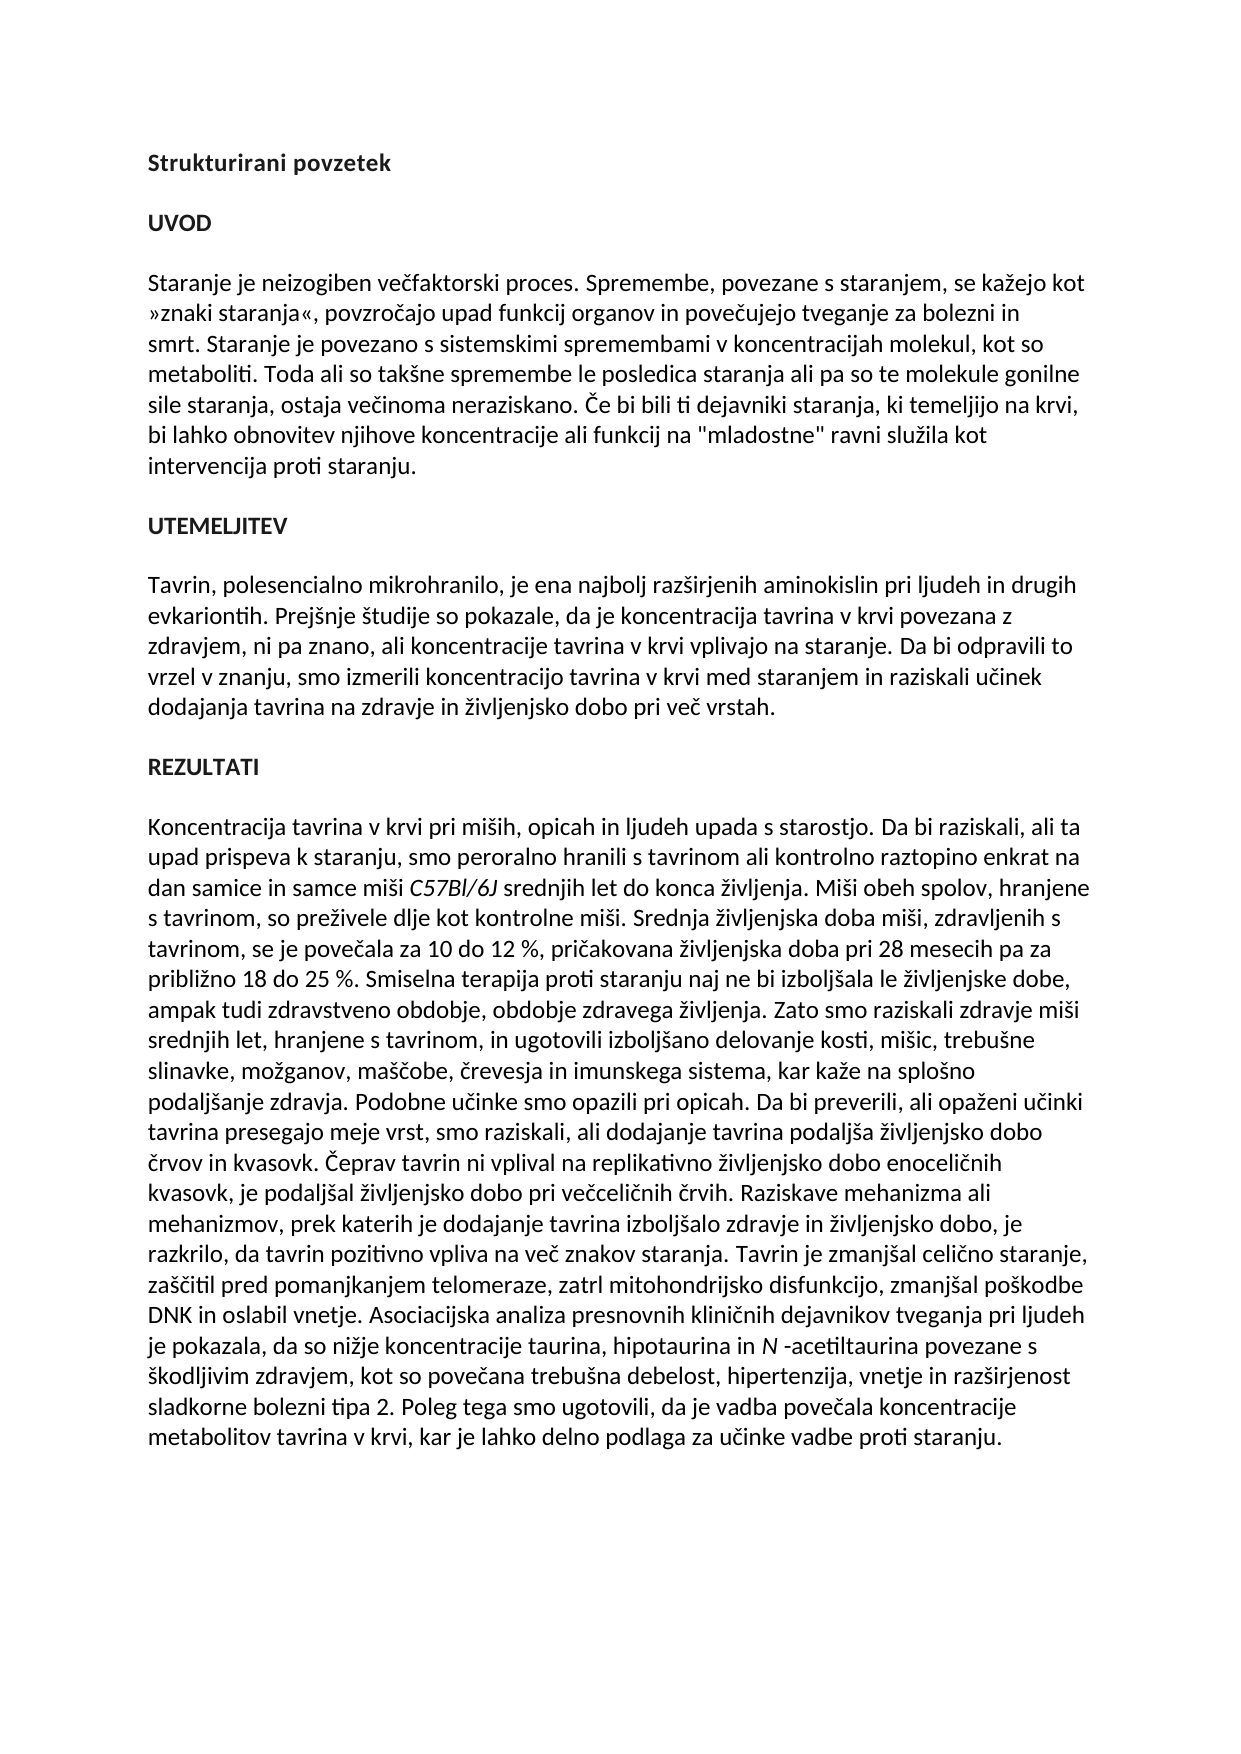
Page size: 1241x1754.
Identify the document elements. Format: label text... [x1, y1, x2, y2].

text Tavrin, polesencialno mikrohranilo, je ena najbolj razširjenih aminokislin pri ljudeh in drugih evkariontih. Prejšnje študije so pokazale, da je koncentracija tavrina v krvi povezana z zdravjem, ni pa znano, ali koncentracije tavrina v krvi vplivajo na staranje. Da bi odpravili to vrzel v znanju, smo izmerili koncentracijo tavrina v krvi med staranjem in raziskali učinek dodajanja tavrina na zdravje in življenjsko dobo pri več vrstah. [148, 569, 1093, 722]
text Strukturirani povzetek [148, 148, 1093, 178]
text Koncentracija tavrina v krvi pri miših, opicah in ljudeh upada s starostjo. Da bi raziskali, ali ta upad prispeva k staranju, smo peroralno hranili s tavrinom ali kontrolno raztopino enkrat na dan samice in samce miši C57Bl/6J srednjih let do konca življenja. Miši obeh spolov, hranjene s tavrinom, so preživele dlje kot kontrolne miši. Srednja življenjska doba miši, zdravljenih s tavrinom, se je povečala za 10 do 12 %, pričakovana življenjska doba pri 28 mesecih pa za približno 18 do 25 %. Smiselna terapija proti staranju naj ne bi izboljšala le življenjske dobe, ampak tudi zdravstveno obdobje, obdobje zdravega življenja. Zato smo raziskali zdravje miši srednjih let, hranjene s tavrinom, in ugotovili izboljšano delovanje kosti, mišic, trebušne slinavke, možganov, maščobe, črevesja in imunskega sistema, kar kaže na splošno podaljšanje zdravja. Podobne učinke smo opazili pri opicah. Da bi preverili, ali opaženi učinki tavrina presegajo meje vrst, smo raziskali, ali dodajanje tavrina podaljša življenjsko dobo črvov in kvasovk. Čeprav tavrin ni vplival na replikativno življenjsko dobo enoceličnih kvasovk, je podaljšal življenjsko dobo pri večceličnih črvih. Raziskave mehanizma ali mehanizmov, prek katerih je dodajanje tavrina izboljšalo zdravje in življenjsko dobo, je razkrilo, da tavrin pozitivno vpliva na več znakov staranja. Tavrin je zmanjšal celično staranje, zaščitil pred pomanjkanjem telomeraze, zatrl mitohondrijsko disfunkcijo, zmanjšal poškodbe DNK in oslabil vnetje. Asociacijska analiza presnovnih kliničnih dejavnikov tveganja pri ljudeh je pokazala, da so nižje koncentracije taurina, hipotaurina in N -acetiltaurina povezane s škodljivim zdravjem, kot so povečana trebušna debelost, hipertenzija, vnetje in razširjenost sladkorne bolezni tipa 2. Poleg tega smo ugotovili, da je vadba povečala koncentracije metabolitov tavrina v krvi, kar je lahko delno podlaga za učinke vadbe proti staranju. [148, 811, 1093, 1452]
text UVOD [148, 207, 1093, 238]
text UTEMELJITEV [148, 510, 1093, 540]
text REZULTATI [148, 751, 1093, 782]
text Staranje je neizogiben večfaktorski proces. Spremembe, povezane s staranjem, se kažejo kot »znaki staranja«, povzročajo upad funkcij organov in povečujejo tveganje za bolezni in smrt. Staranje je povezano s sistemskimi spremembami v koncentracijah molekul, kot so metaboliti. Toda ali so takšne spremembe le posledica staranja ali pa so te molekule gonilne sile staranja, ostaja večinoma neraziskano. Če bi bili ti dejavniki staranja, ki temeljijo na krvi, bi lahko obnovitev njihove koncentracije ali funkcij na "mladostne" ravni služila kot intervencija proti staranju. [148, 267, 1093, 481]
